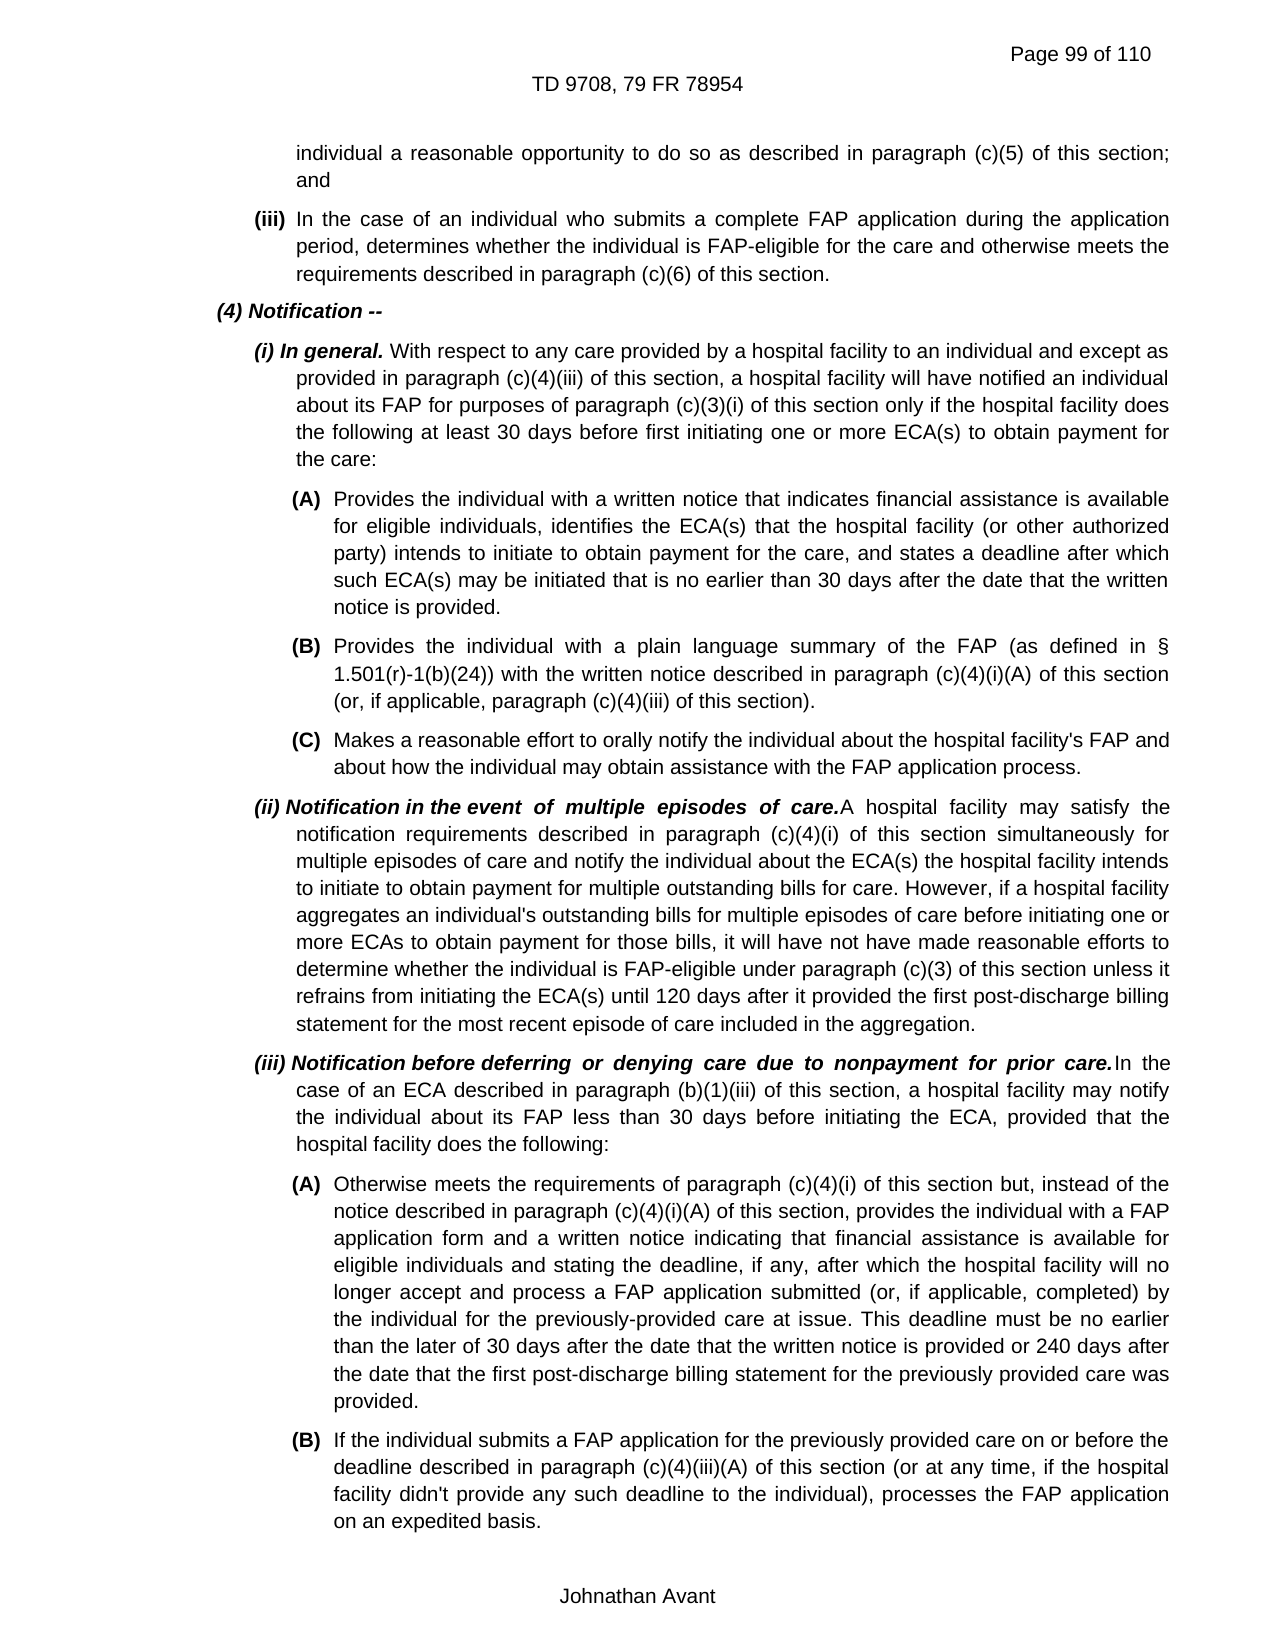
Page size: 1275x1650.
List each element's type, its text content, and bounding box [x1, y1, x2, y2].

list Provides the individual with a written notice that indicates financial assistance is available for eligible individuals, identifies the ECA(s) that the hospital facility (or other authorized party) intends to initiate to obtain payment for the care, and states a deadline after which such ECA(s) may be initiated that is no earlier than 30 days after the date that the written notice is provided. [292, 483, 1171, 619]
list If the individual submits a FAP application for the previously provided care on or before the deadline described in paragraph (c)(4)(iii)(A) of this section (or at any time, if the hospital facility didn't provide any such deadline to the individual), processes the FAP application on an expedited basis. [292, 1425, 1171, 1533]
list In the case of an individual who submits a complete FAP application during the application period, determines whether the individual is FAP-eligible for the care and otherwise meets the requirements described in paragraph (c)(6) of this section. [254, 204, 1171, 285]
list rring or denying care due to nonpayment for prior care.In the case of an ECA described in paragraph (b)(1)(iii) of this section, a hospital facility may notify the individual about its FAP less than 30 days before initiating the ECA, provided that the hospital facility does the following: [254, 1048, 1171, 1156]
list Provides the individual with a plain language summary of the FAP (as defined in § 1.501(r)-1(b)(24)) with the written notice described in paragraph (c)(4)(i)(A) of this section (or, if applicable, paragraph (c)(4)(iii) of this section). [292, 631, 1171, 712]
list Otherwise meets the requirements of paragraph (c)(4)(i) of this section but, instead of the notice described in paragraph (c)(4)(i)(A) of this section, provides the individual with a FAP application form and a written notice indicating that financial assistance is available for eligible individuals and stating the deadline, if any, after which the hospital facility will no longer accept and process a FAP application submitted (or, if applicable, completed) by the individual for the previously-provided care at issue. This deadline must be no earlier than the later of 30 days after the date that the written notice is provided or 240 days after the date that the first post-discharge billing statement for the previously provided care was provided. [292, 1169, 1171, 1412]
list of multiple episodes of care.A hospital facility may satisfy the notification requirements described in paragraph (c)(4)(i) of this section simultaneously for multiple episodes of care and notify the individual about the ECA(s) the hospital facility intends to initiate to obtain payment for multiple outstanding bills for care. However, if a hospital facility aggregates an individual's outstanding bills for multiple episodes of care before initiating one or more ECAs to obtain payment for those bills, it will have not have made reasonable efforts to determine whether the individual is FAP-eligible under paragraph (c)(3) of this section unless it refrains from initiating the ECA(s) until 120 days after it provided the first post-discharge billing statement for the most recent episode of care included in the aggregation. [254, 792, 1171, 1035]
list Makes a reasonable effort to orally notify the individual about the hospital facility's FAP and about how the individual may obtain assistance with the FAP application process. [292, 725, 1171, 779]
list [254, 137, 1171, 192]
list With respect to any care provided by a hospital facility to an individual and except as provided in paragraph (c)(4)(iii) of this section, a hospital facility will have notified an individual about its FAP for purposes of paragraph (c)(3)(i) of this section only if the hospital facility does the following at least 30 days before first initiating one or more ECA(s) to obtain payment for the care: [254, 335, 1171, 471]
